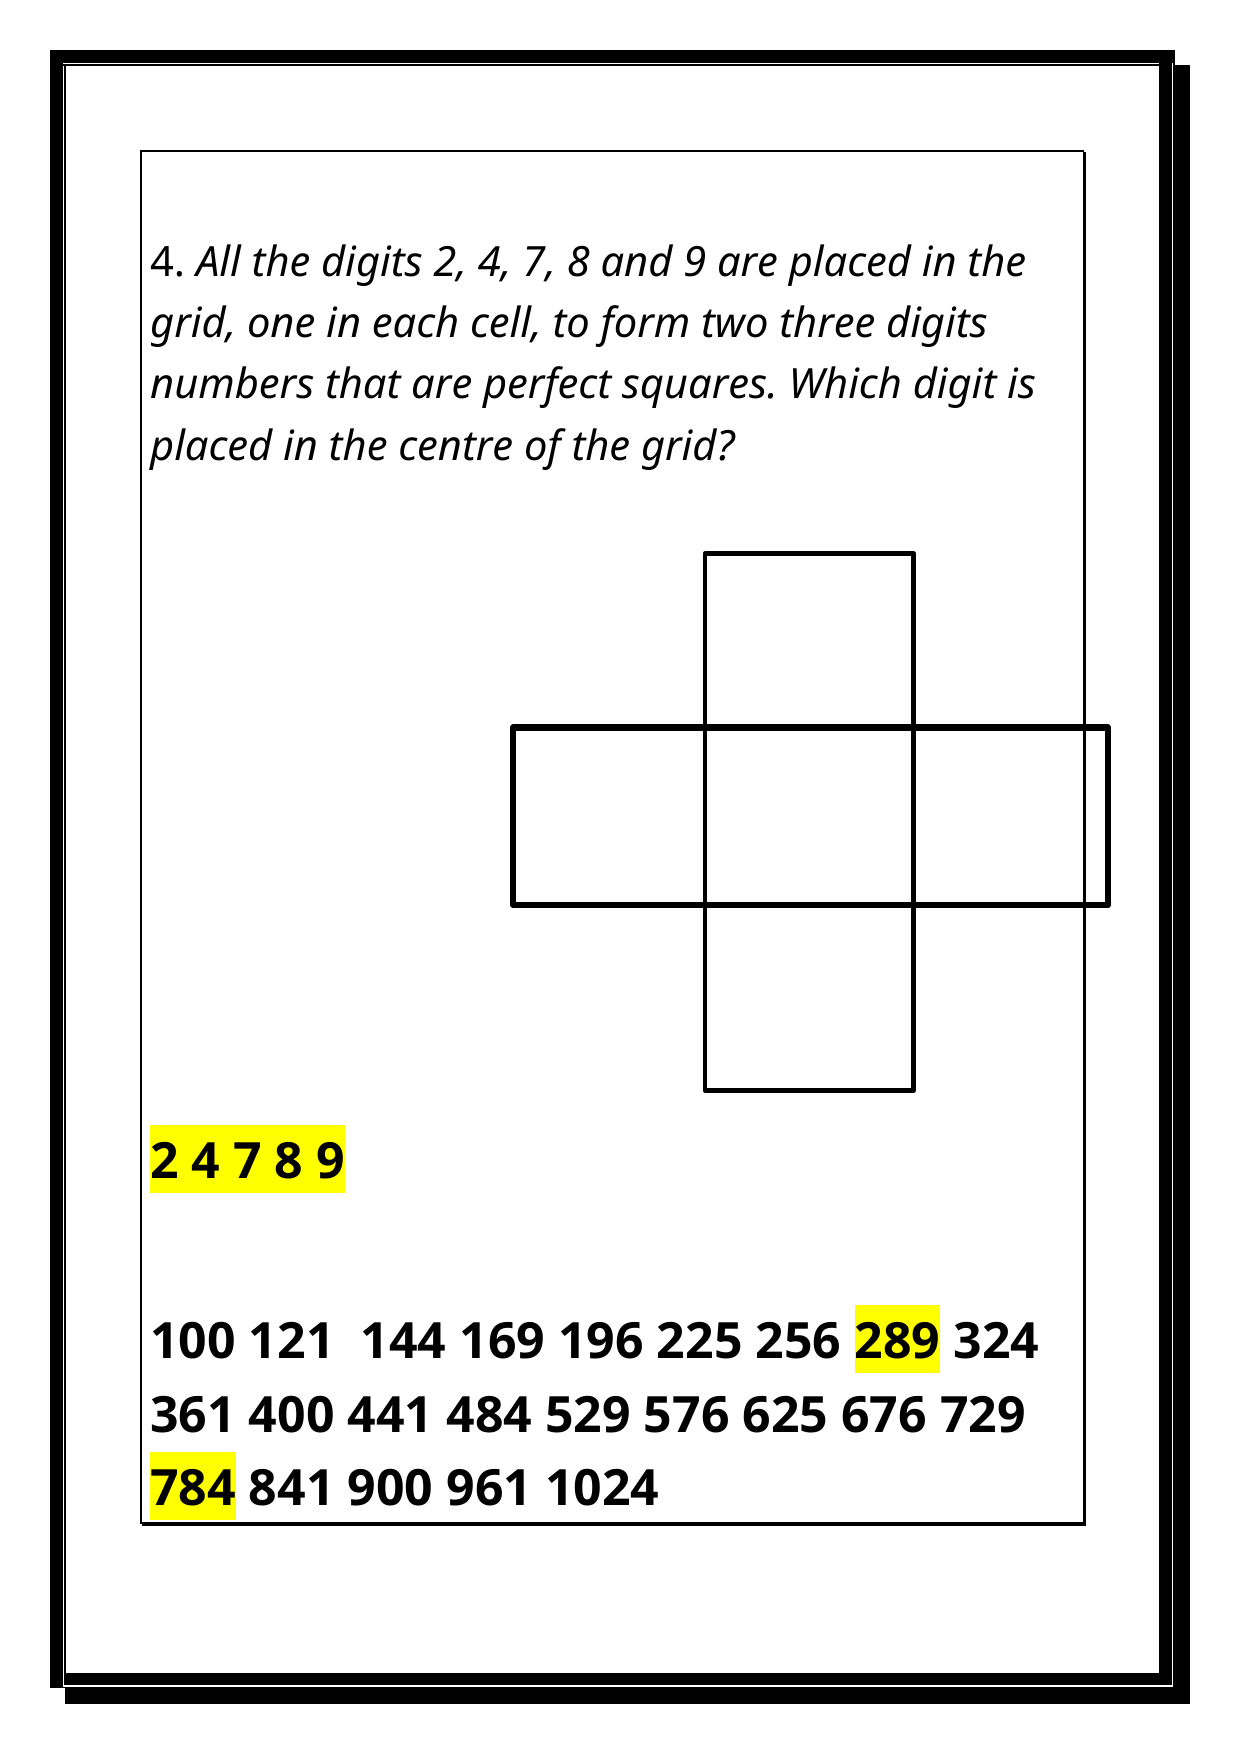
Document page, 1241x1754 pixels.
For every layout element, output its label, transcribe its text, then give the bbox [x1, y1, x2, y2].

text 4. All the digits 2, 4, 7, 8 and 9 are placed in the grid, one in each cell, to form two three digits numbers that are perfect squares. Which digit is placed in the centre of the grid? [142, 228, 1083, 472]
text 100 121 144 169 196 225 256 289 324 361 400 441 484 529 576 625 676 729 784 841 900 961 1024 [142, 1301, 1083, 1522]
text 2 4 7 8 9 [142, 1121, 1083, 1193]
